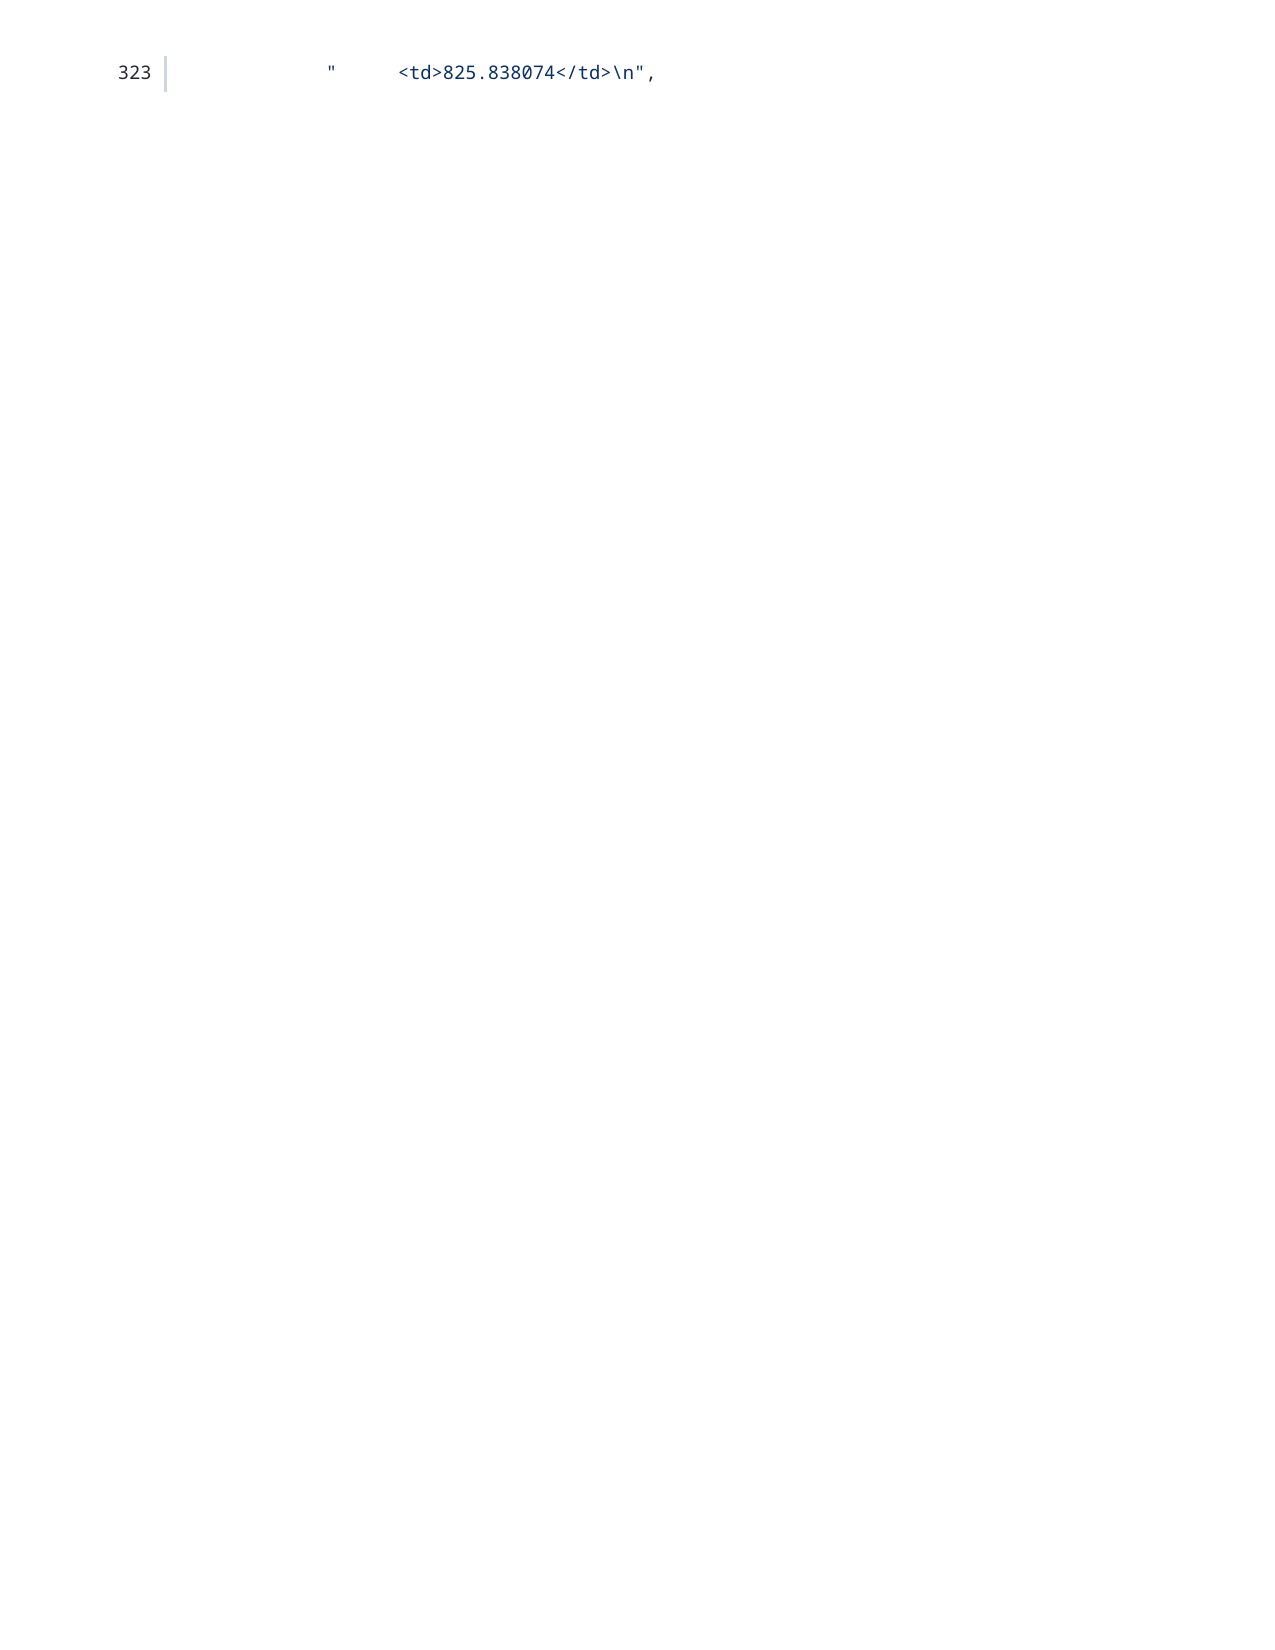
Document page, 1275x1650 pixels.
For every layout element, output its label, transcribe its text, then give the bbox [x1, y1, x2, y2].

table_cell " <td>825.838074</td>\n", [167, 56, 807, 92]
table_cell 323 [113, 56, 164, 92]
